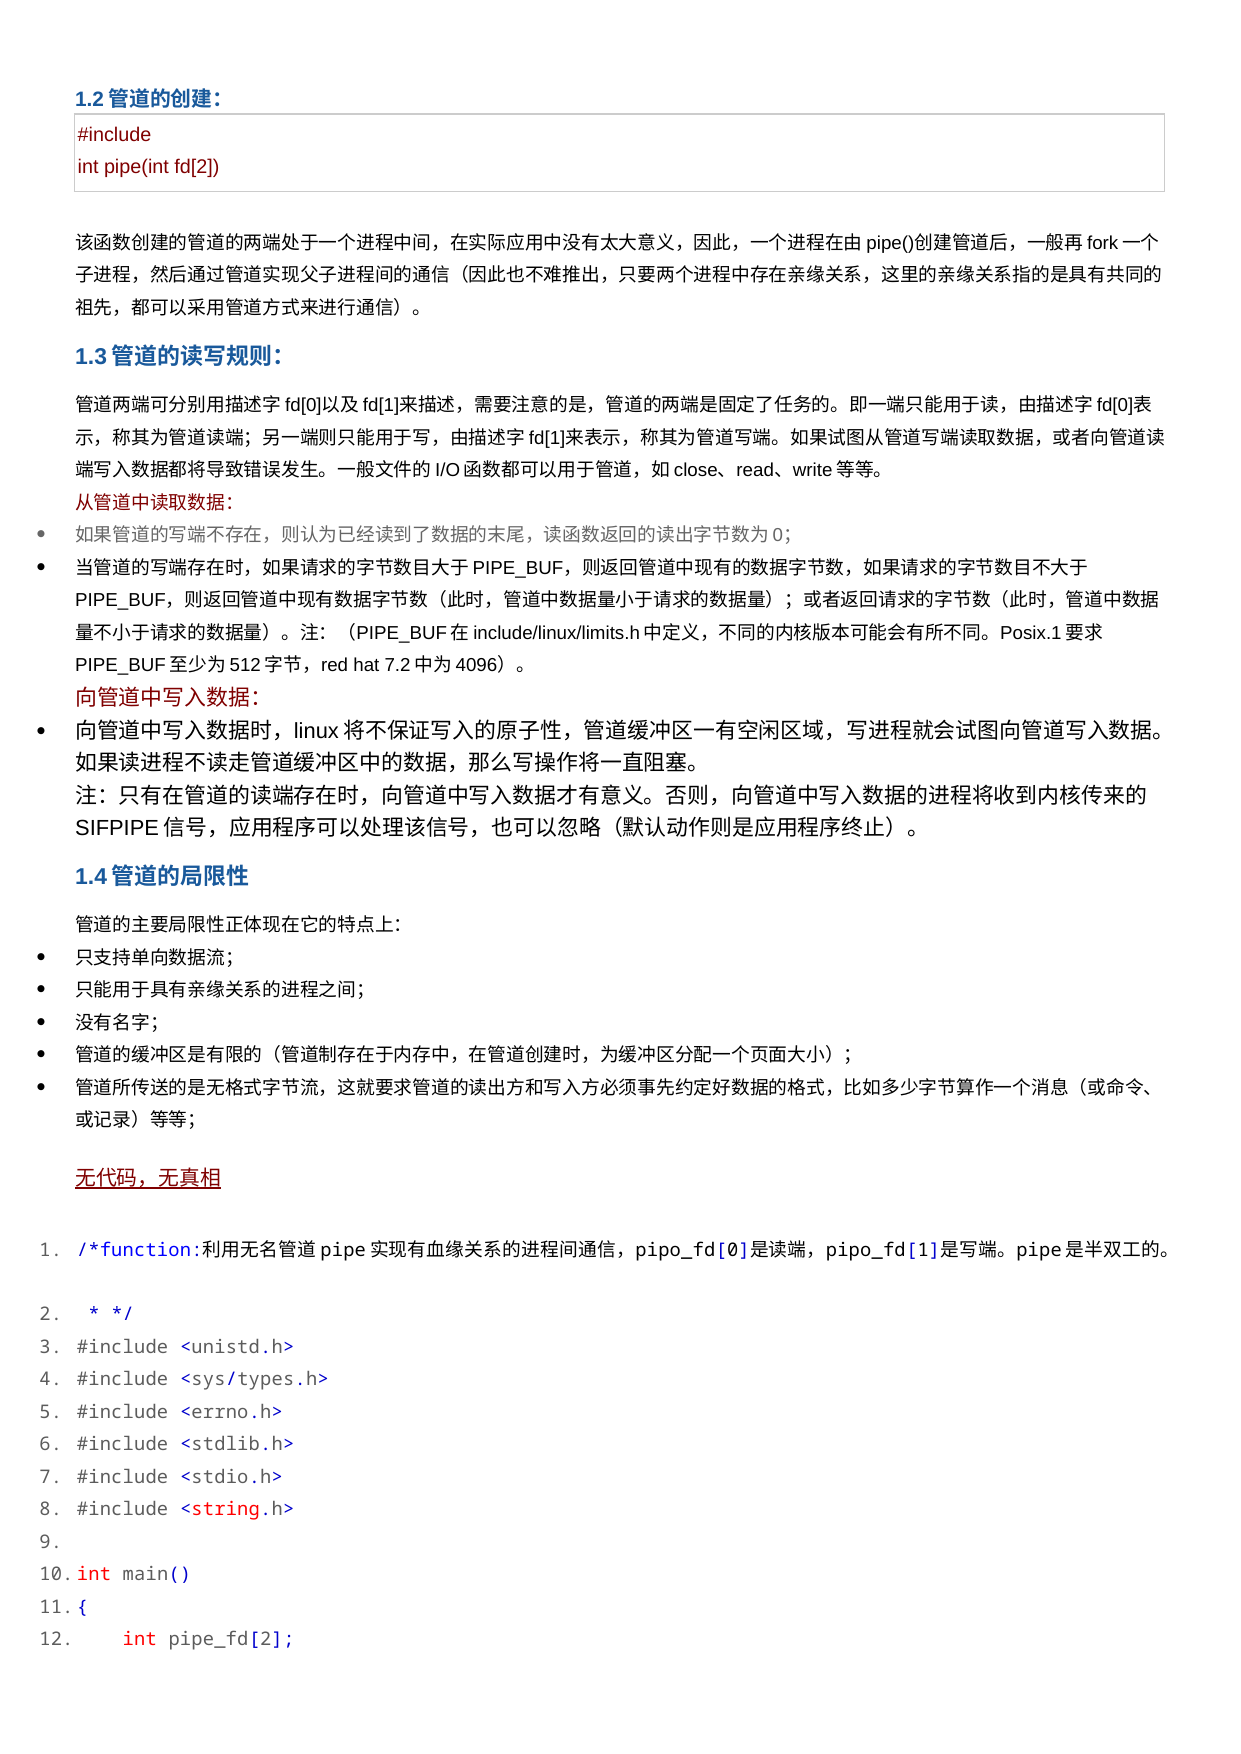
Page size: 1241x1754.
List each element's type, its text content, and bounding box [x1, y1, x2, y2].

list * */ [39, 1297, 1164, 1330]
list #include <stdlib.h> [39, 1427, 1164, 1460]
list 当管道的写端存在时，如果请求的字节数目大于PIPE_BUF，则返回管道中现有的数据字节数，如果请求的字节数目不大于PIPE_BUF，则返回管道中现有数据字节数（此时，管道中数据量小于请求的数据量）；或者返回请求的字节数（此时，管道中数据量不小于请求的数据量）。注：（PIPE_BUF在include/linux/limits.h中定义，不同的内核版本可能会有所不同。Posix.1要求PIPE_BUF至少为512字节，red hat 7.2中为4096）。 [37, 550, 1165, 680]
list 如果管道的写端不存在，则认为已经读到了数据的末尾，读函数返回的读出字节数为0； [37, 517, 1165, 550]
list int main() [39, 1557, 1164, 1590]
text 无代码，无真相 [75, 1135, 1165, 1200]
text 1.2管道的创建： [75, 81, 1165, 113]
text 向管道中写入数据： [75, 680, 1165, 712]
list #include <errno.h> [39, 1395, 1164, 1427]
list int pipe_fd[2]; [39, 1622, 1164, 1655]
list #include <string.h> [39, 1492, 1164, 1525]
list 只能用于具有亲缘关系的进程之间； [37, 972, 1165, 1005]
text 该函数创建的管道的两端处于一个进程中间，在实际应用中没有太大意义，因此，一个进程在由pipe()创建管道后，一般再fork一个子进程，然后通过管道实现父子进程间的通信（因此也不难推出，只要两个进程中存在亲缘关系，这里的亲缘关系指的是具有共同的祖先，都可以采用管道方式来进行通信）。 [75, 225, 1165, 322]
list /*function:利用无名管道pipe实现有血缘关系的进程间通信，pipo_fd[0]是读端，pipo_fd[1]是写端。pipe是半双工的。 [39, 1232, 1164, 1297]
list 管道的缓冲区是有限的（管道制存在于内存中，在管道创建时，为缓冲区分配一个页面大小）； [37, 1037, 1165, 1070]
list 没有名字； [37, 1005, 1165, 1037]
text 1.4管道的局限性 [75, 842, 1165, 907]
text 管道的主要局限性正体现在它的特点上： [75, 907, 1165, 940]
text 管道两端可分别用描述字fd[0]以及fd[1]来描述，需要注意的是，管道的两端是固定了任务的。即一端只能用于读，由描述字fd[0]表示，称其为管道读端；另一端则只能用于写，由描述字fd[1]来表示，称其为管道写端。如果试图从管道写端读取数据，或者向管道读端写入数据都将导致错误发生。一般文件的I/O函数都可以用于管道，如close、read、write等等。 [75, 387, 1165, 485]
list 只支持单向数据流； [37, 940, 1165, 972]
list 向管道中写入数据时，linux将不保证写入的原子性，管道缓冲区一有空闲区域，写进程就会试图向管道写入数据。如果读进程不读走管道缓冲区中的数据，那么写操作将一直阻塞。 注：只有在管道的读端存在时，向管道中写入数据才有意义。否则，向管道中写入数据的进程将收到内核传来的SIFPIPE信号，应用程序可以处理该信号，也可以忽略（默认动作则是应用程序终止）。 [37, 712, 1165, 842]
list 管道所传送的是无格式字节流，这就要求管道的读出方和写入方必须事先约定好数据的格式，比如多少字节算作一个消息（或命令、或记录）等等； [37, 1070, 1165, 1135]
list #include <unistd.h> [39, 1330, 1164, 1362]
table_header #include int pipe(int fd[2]) [75, 115, 1164, 191]
list #include <stdio.h> [39, 1460, 1164, 1492]
list { [39, 1590, 1164, 1622]
text 1.3管道的读写规则： [75, 322, 1165, 387]
list #include <sys/types.h> [39, 1362, 1164, 1395]
text 从管道中读取数据： [75, 485, 1165, 517]
